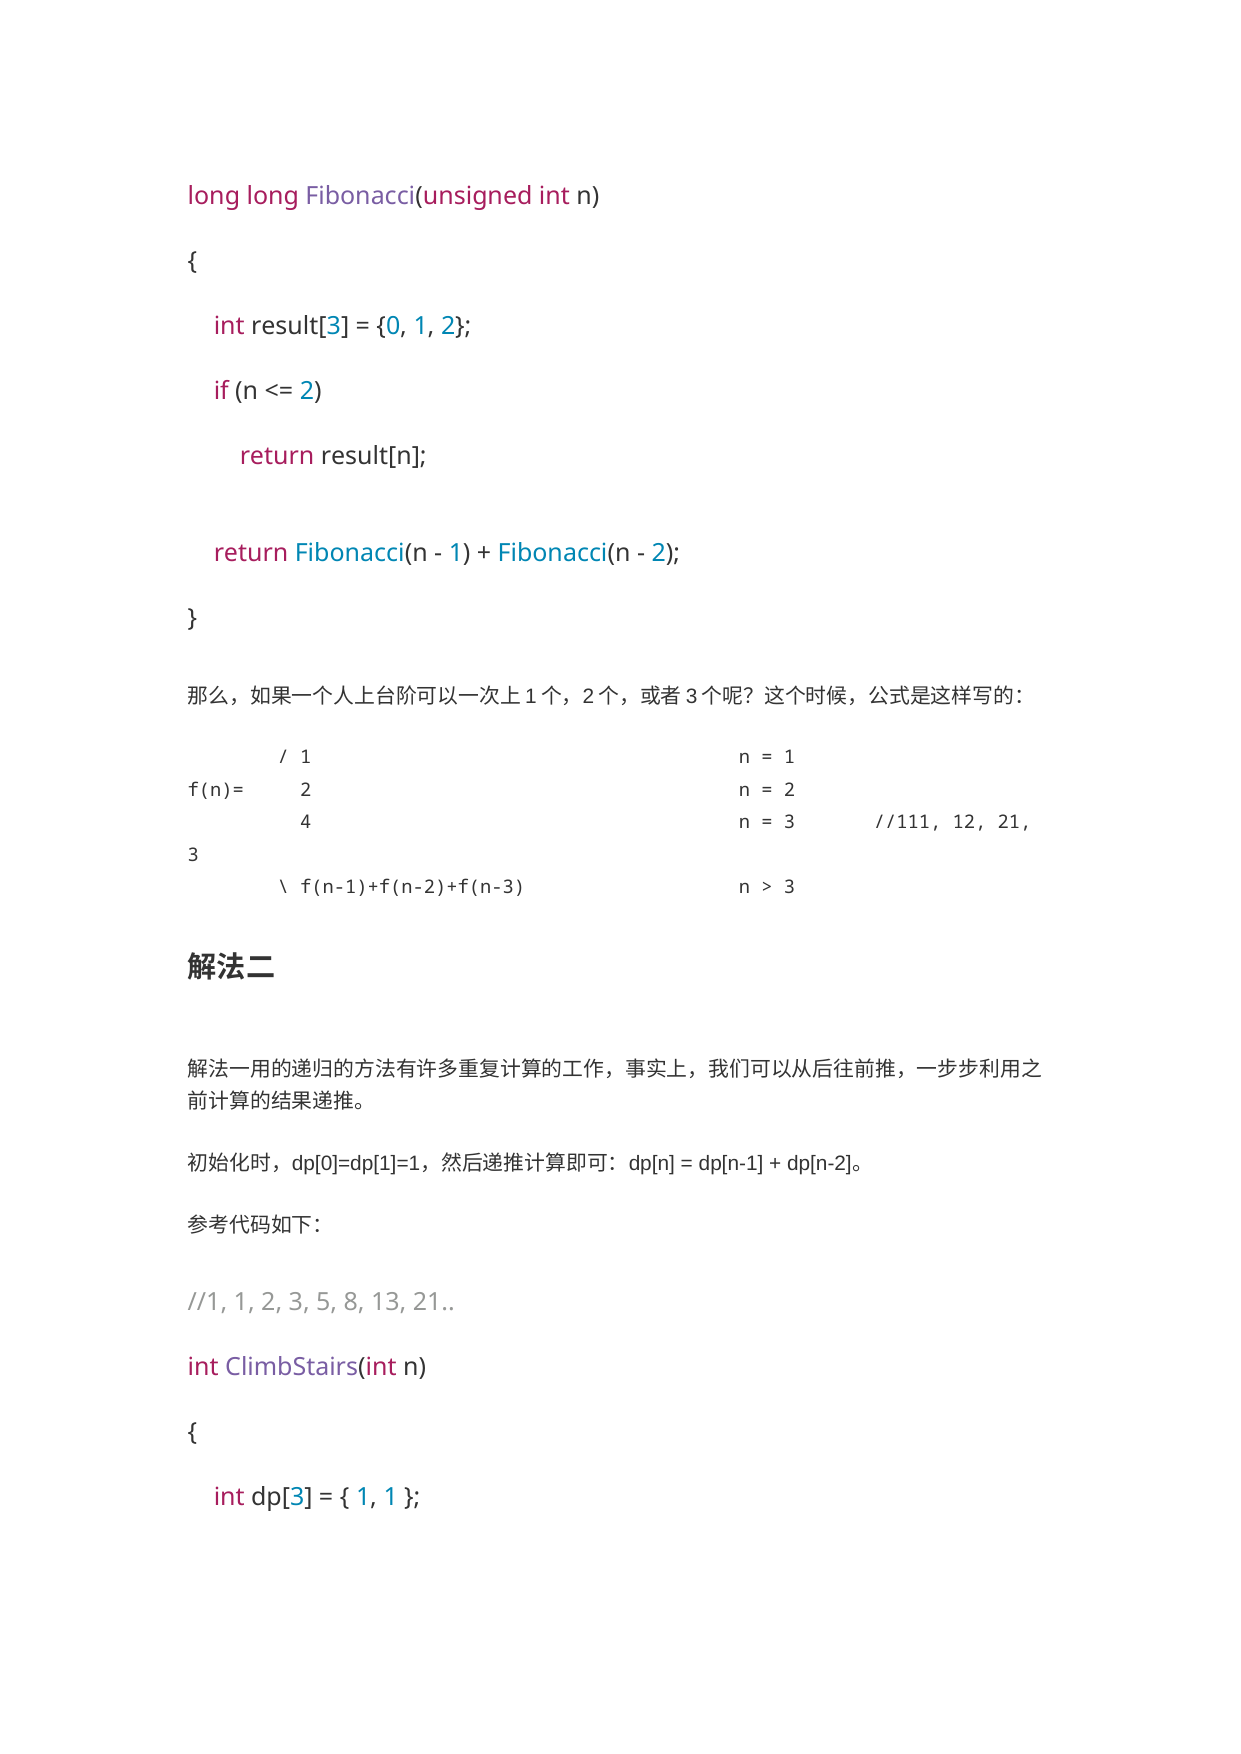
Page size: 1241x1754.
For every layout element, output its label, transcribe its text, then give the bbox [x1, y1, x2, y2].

text 初始化时，dp[0]=dp[1]=1，然后递推计算即可：dp[n] = dp[n-1] + dp[n-2]。 [187, 1145, 1053, 1177]
text int dp[3] = { 1, 1 }; [187, 1463, 1053, 1528]
text int ClimbStairs(int n) [187, 1333, 1053, 1398]
text f(n)= 2 n = 2 [187, 773, 1053, 805]
text 那么，如果一个人上台阶可以一次上1个，2个，或者3个呢？这个时候，公式是这样写的： [187, 679, 1053, 711]
text } [187, 584, 1053, 649]
text / 1 n = 1 [187, 740, 1053, 773]
subtitle 解法二 [187, 932, 1053, 997]
text \ f(n-1)+f(n-2)+f(n-3) n > 3 [187, 870, 1053, 903]
text return Fibonacci(n - 1) + Fibonacci(n - 2); [187, 519, 1053, 584]
text { [187, 227, 1053, 292]
text long long Fibonacci(unsigned int n) [187, 162, 1053, 227]
text 4 n = 3 //111, 12, 21, 3 [187, 805, 1053, 870]
text return result[n]; [187, 422, 1053, 487]
text 参考代码如下： [187, 1207, 1053, 1239]
text { [187, 1398, 1053, 1463]
text //1, 1, 2, 3, 5, 8, 13, 21.. [187, 1268, 1053, 1333]
text 解法一用的递归的方法有许多重复计算的工作，事实上，我们可以从后往前推，一步步利用之前计算的结果递推。 [187, 1051, 1053, 1116]
text if (n <= 2) [187, 357, 1053, 422]
text int result[3] = {0, 1, 2}; [187, 292, 1053, 357]
